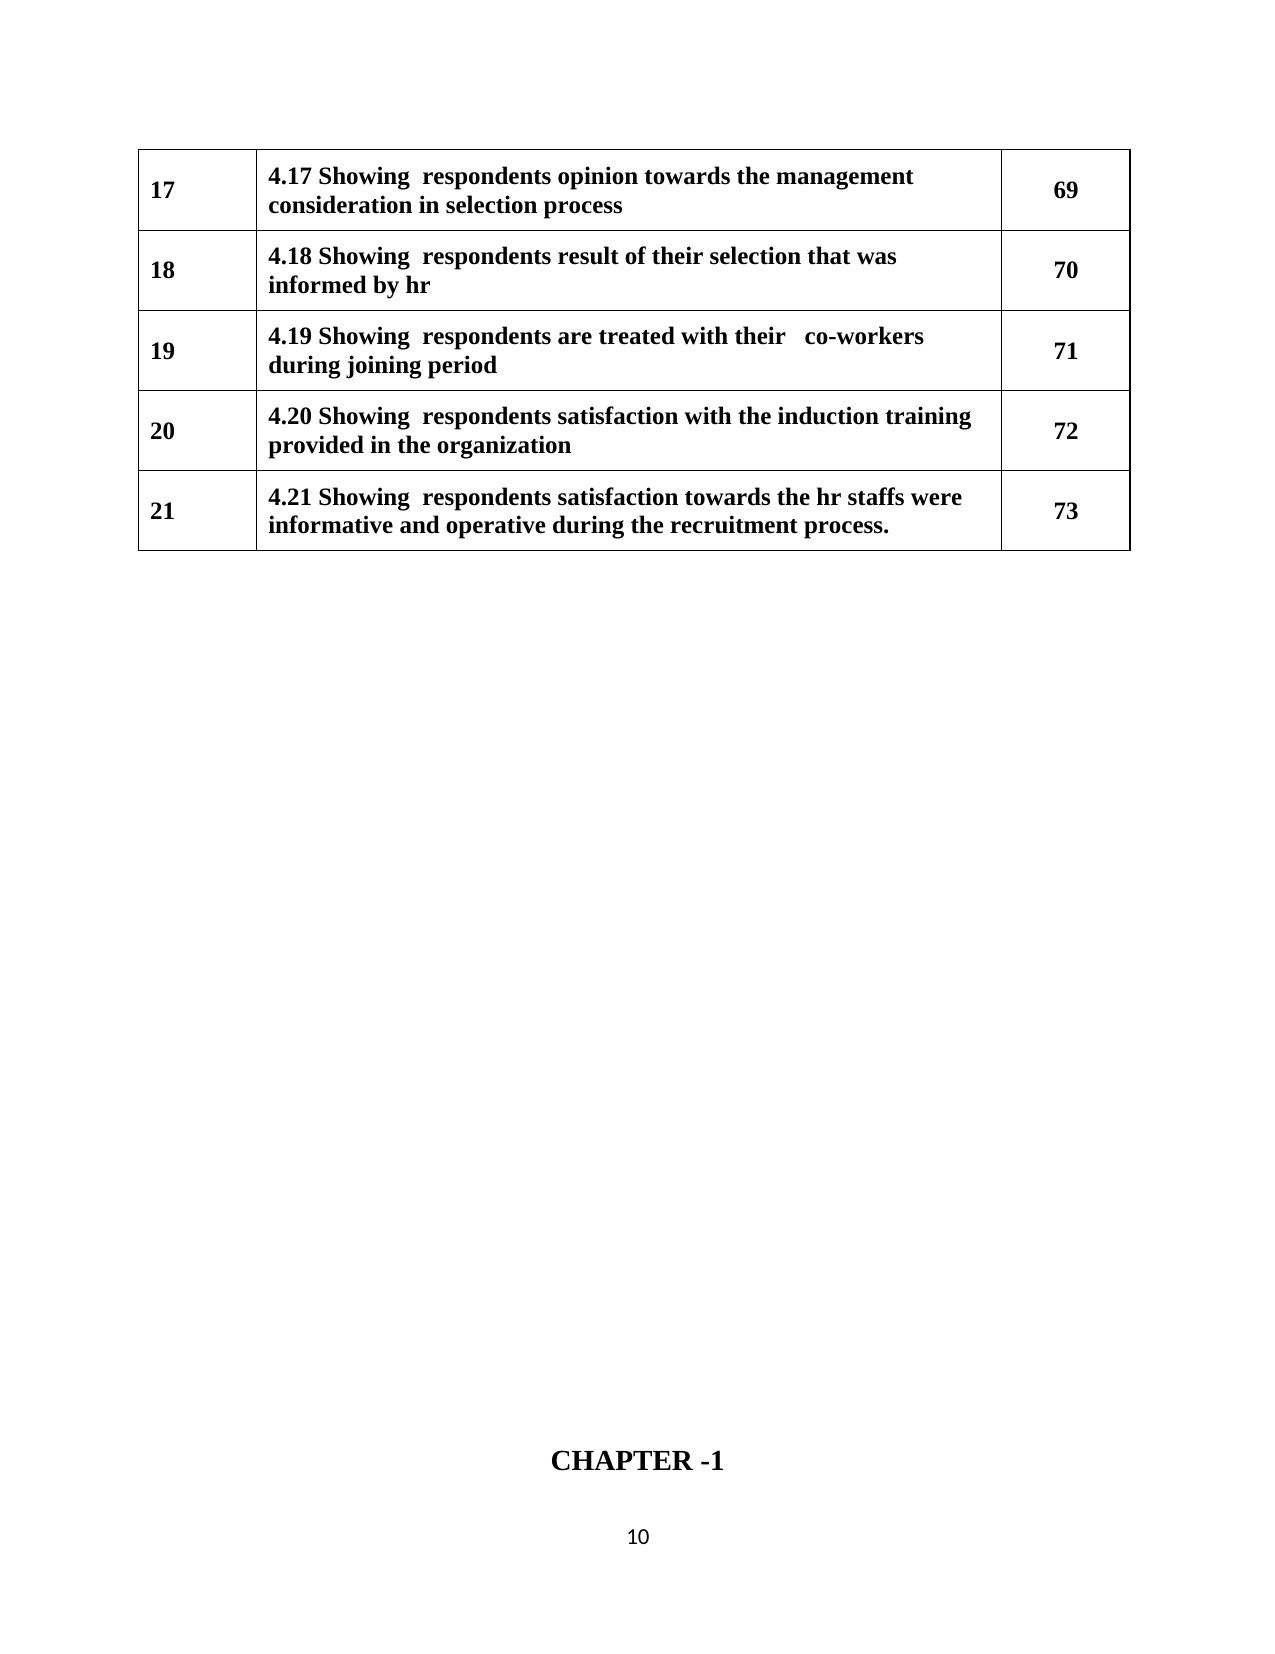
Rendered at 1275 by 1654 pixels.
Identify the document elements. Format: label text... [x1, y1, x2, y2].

table_cell 4.18 Showing respondents result of their selection that was informed by hr [257, 231, 1001, 309]
table_cell 69 [1002, 150, 1129, 229]
table_cell 18 [139, 231, 256, 309]
text CHAPTER -1 [150, 1443, 1125, 1476]
table_cell 4.19 Showing respondents are treated with their co-workers during joining period [257, 311, 1001, 390]
table_cell 19 [139, 311, 256, 390]
table_cell 73 [1002, 471, 1129, 550]
table_cell 4.21 Showing respondents satisfaction towards the hr staffs were informative and operative during the recruitment process. [257, 471, 1001, 550]
table_cell 4.20 Showing respondents satisfaction with the induction training provided in the organization [257, 391, 1001, 470]
table_cell 71 [1002, 311, 1129, 390]
table_cell 4.17 Showing respondents opinion towards the management consideration in selection process [257, 150, 1001, 229]
table_cell 70 [1002, 231, 1129, 309]
table_cell 17 [139, 150, 256, 229]
table_cell 21 [139, 471, 256, 550]
table_cell 20 [139, 391, 256, 470]
table_cell 72 [1002, 391, 1129, 470]
